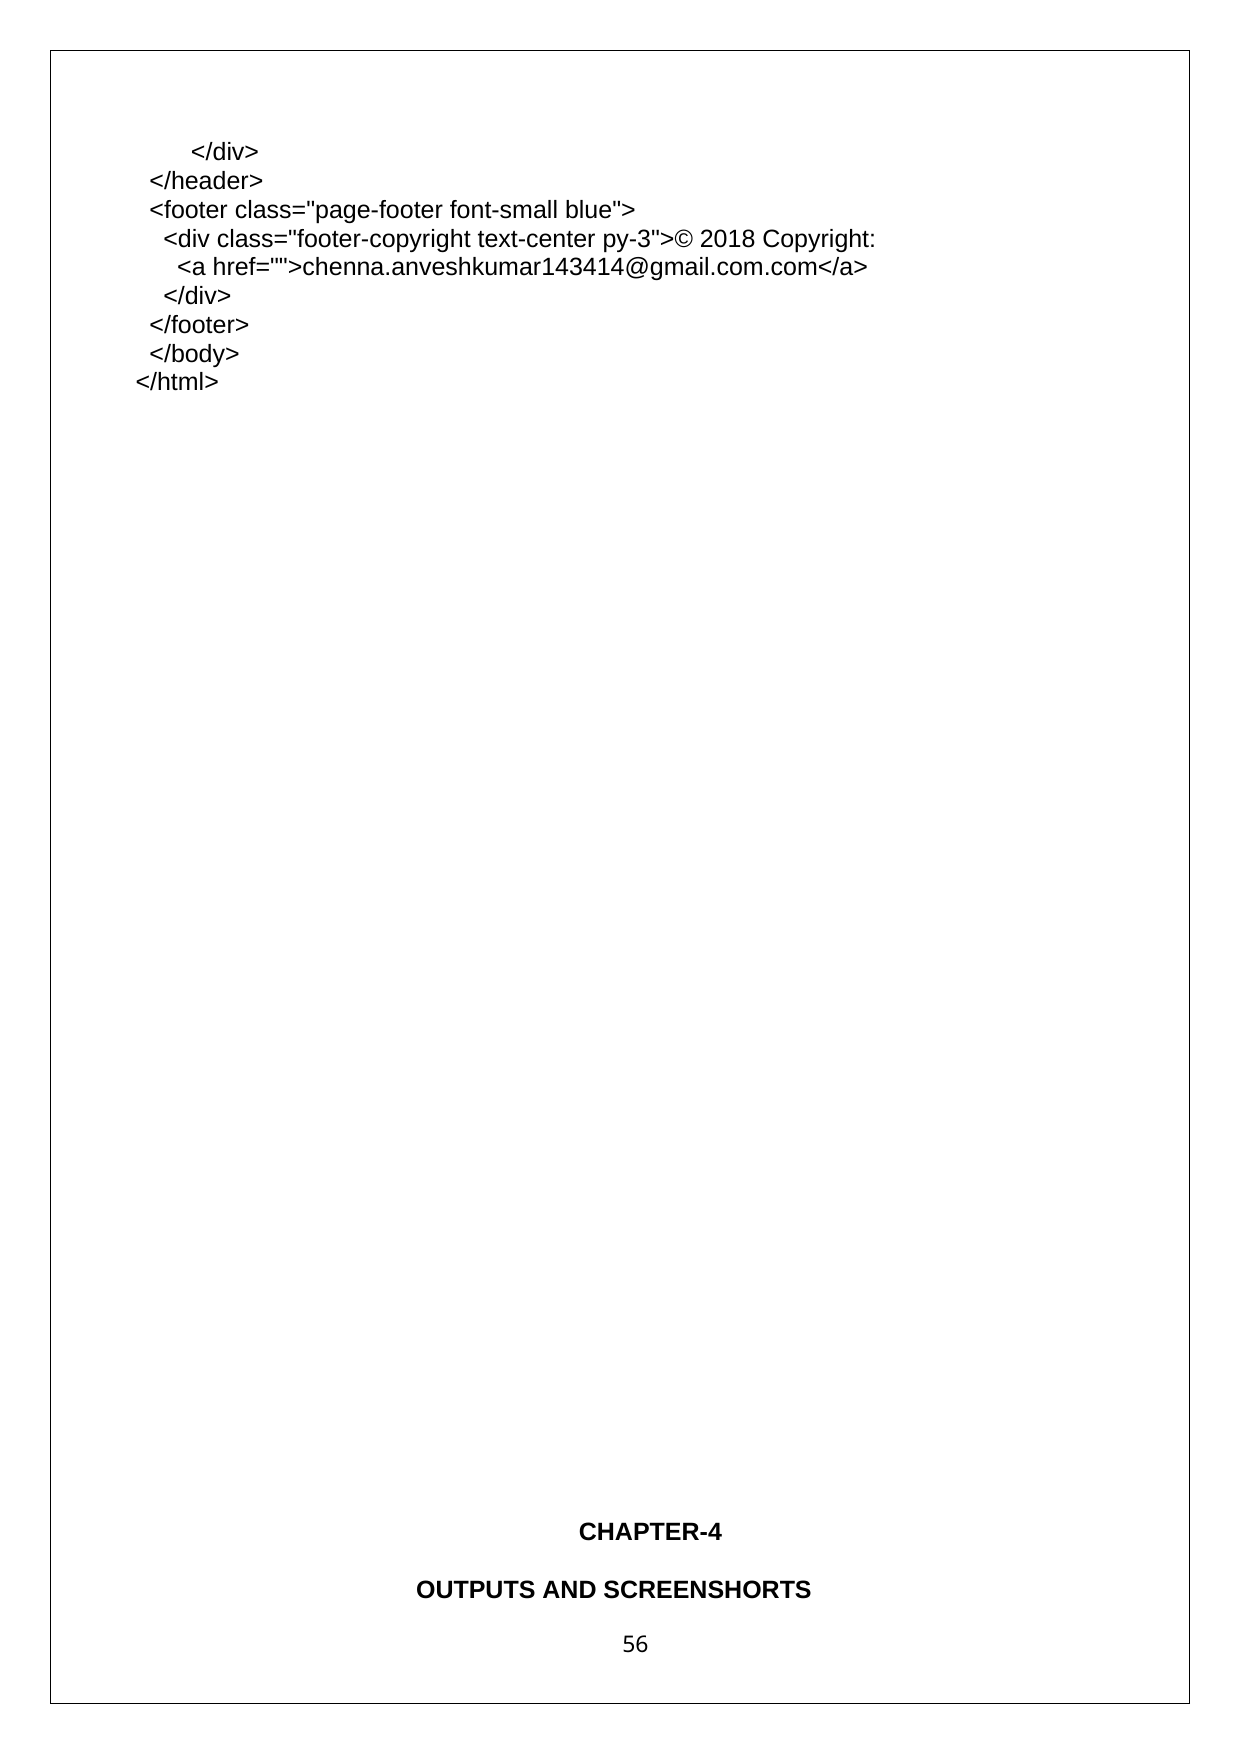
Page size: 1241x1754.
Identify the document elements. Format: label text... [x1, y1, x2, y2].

text </header> [135, 166, 1165, 195]
text <footer class="page-footer font-small blue"> [135, 195, 1165, 224]
text CHAPTER-4 [135, 1517, 1165, 1546]
text <div class="footer-copyright text-center py-3">© 2018 Copyright: [135, 224, 1165, 252]
text </html> [135, 367, 1165, 396]
text </div> [135, 281, 1165, 310]
text OUTPUTS AND SCREENSHORTS [135, 1575, 1023, 1604]
text </body> [135, 339, 1165, 367]
text </footer> [135, 310, 1165, 339]
text </div> [135, 137, 1165, 166]
text <a href="">chenna.anveshkumar143414@gmail.com.com</a> [135, 252, 1165, 281]
